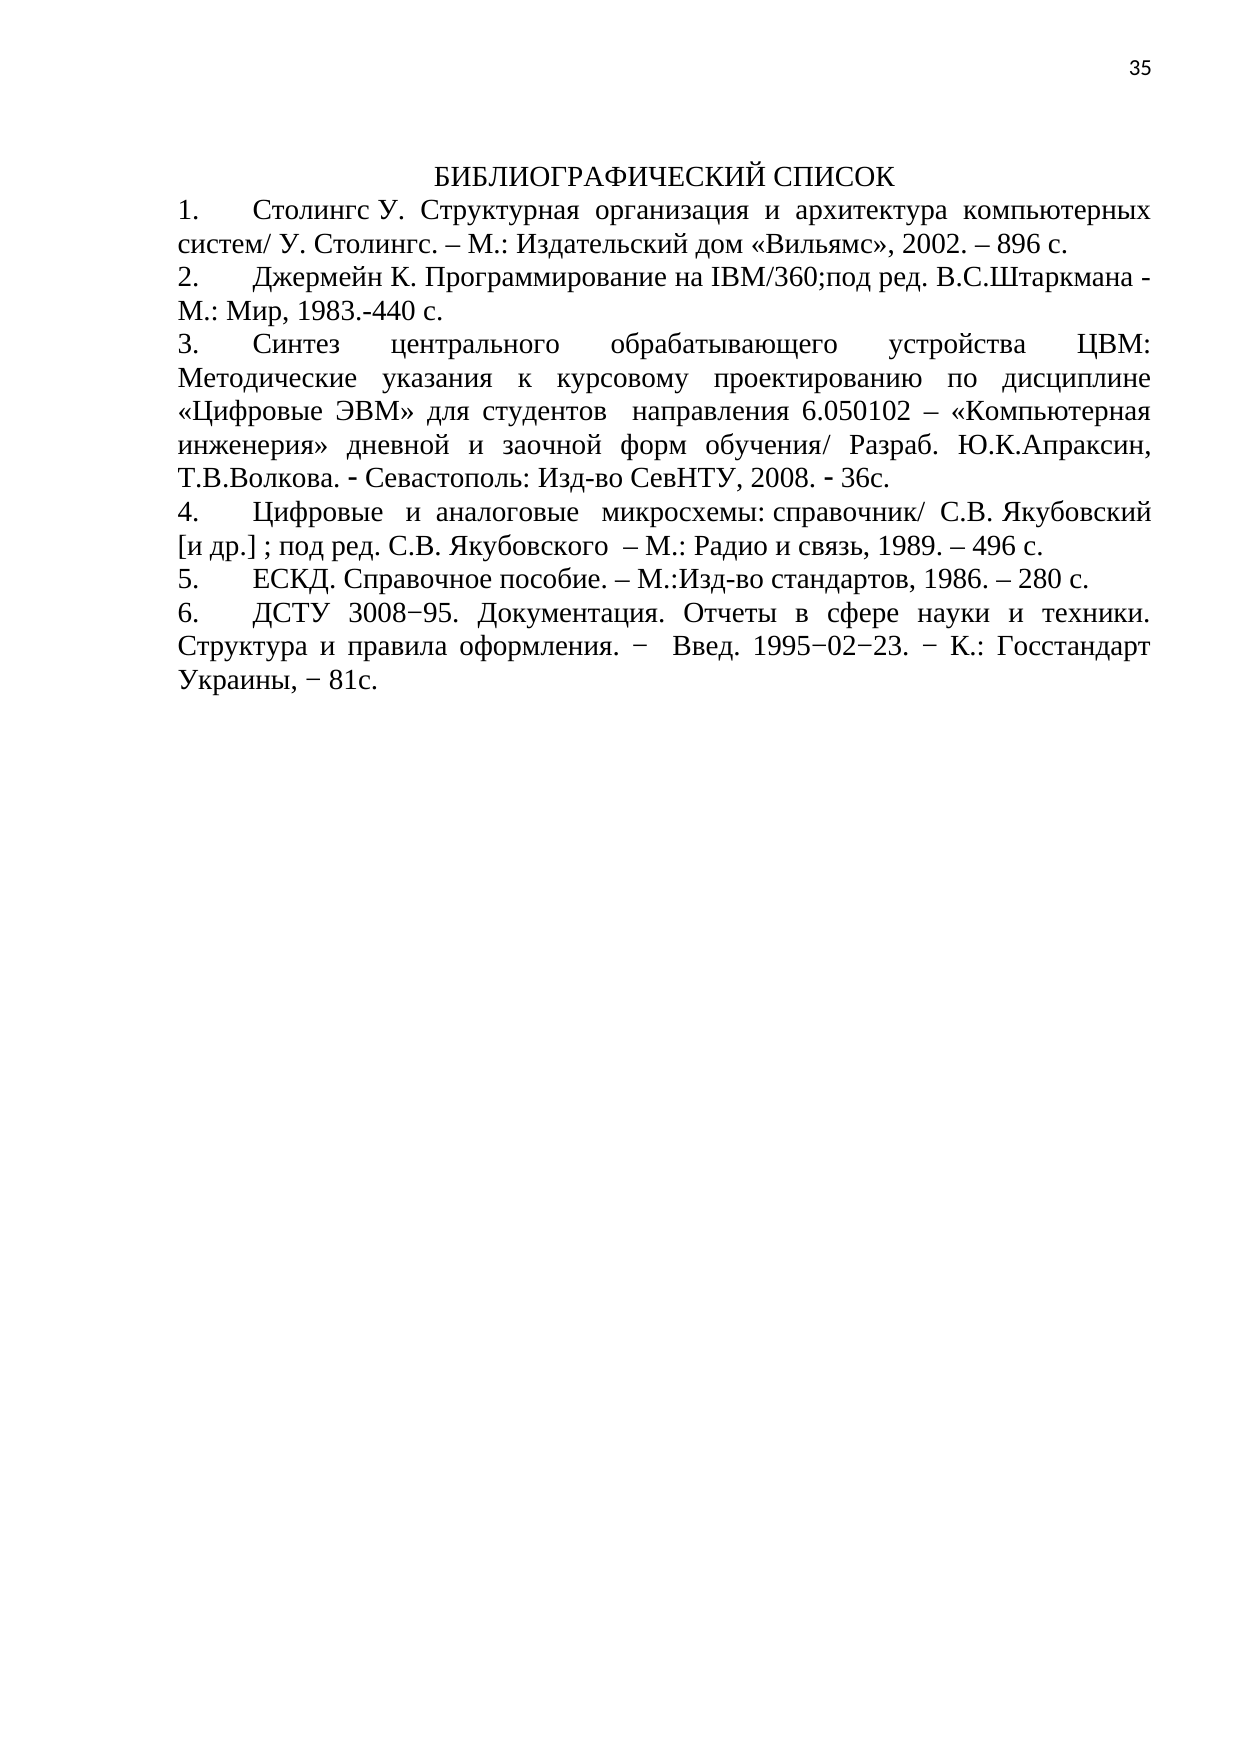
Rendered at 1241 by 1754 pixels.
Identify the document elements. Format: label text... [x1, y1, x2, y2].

text БИБЛИОГРАФИЧЕСКИЙ СПИСОК [177, 159, 1152, 192]
list ДСТУ 3008−95. Документация. Отчеты в сфере науки и техники. Структура и правила оформления. − Введ. 1995−02−23. − К.: Госстандарт Украины, − 81с. [177, 595, 1152, 696]
list Столингс У. Структурная организация и архитектура компьютерных систем/ У. Столингс. – М.: Издательский дом «Вильямс», 2002. – 896 с. [177, 192, 1152, 259]
list Джермейн К. Программирование на IBM/360;под ред. В.С.Штаркмана - М.: Мир, 1983.-440 с. [177, 259, 1152, 326]
list ЕСКД. Справочное пособие. – М.:Изд-во стандартов, 1986. – 280 с. [177, 561, 1152, 595]
list Цифровые и аналоговые микросхемы: справочник/ С.В. Якубовский [и др.] ; под ред. С.В. Якубовского – М.: Радио и связь, 1989. – 496 с. [177, 494, 1152, 561]
list Синтез центрального обрабатывающего устройства ЦВМ: Методические указания к курсовому проектированию по дисциплине «Цифровые ЭВМ» для студентов направления 6.050102 – «Компьютерная инженерия» дневной и заочной форм обучения/ Разраб. Ю.К.Апраксин, Т.В.Волкова. Севастополь: Изд-во СевНТУ, 2008. 36с. [177, 326, 1152, 494]
